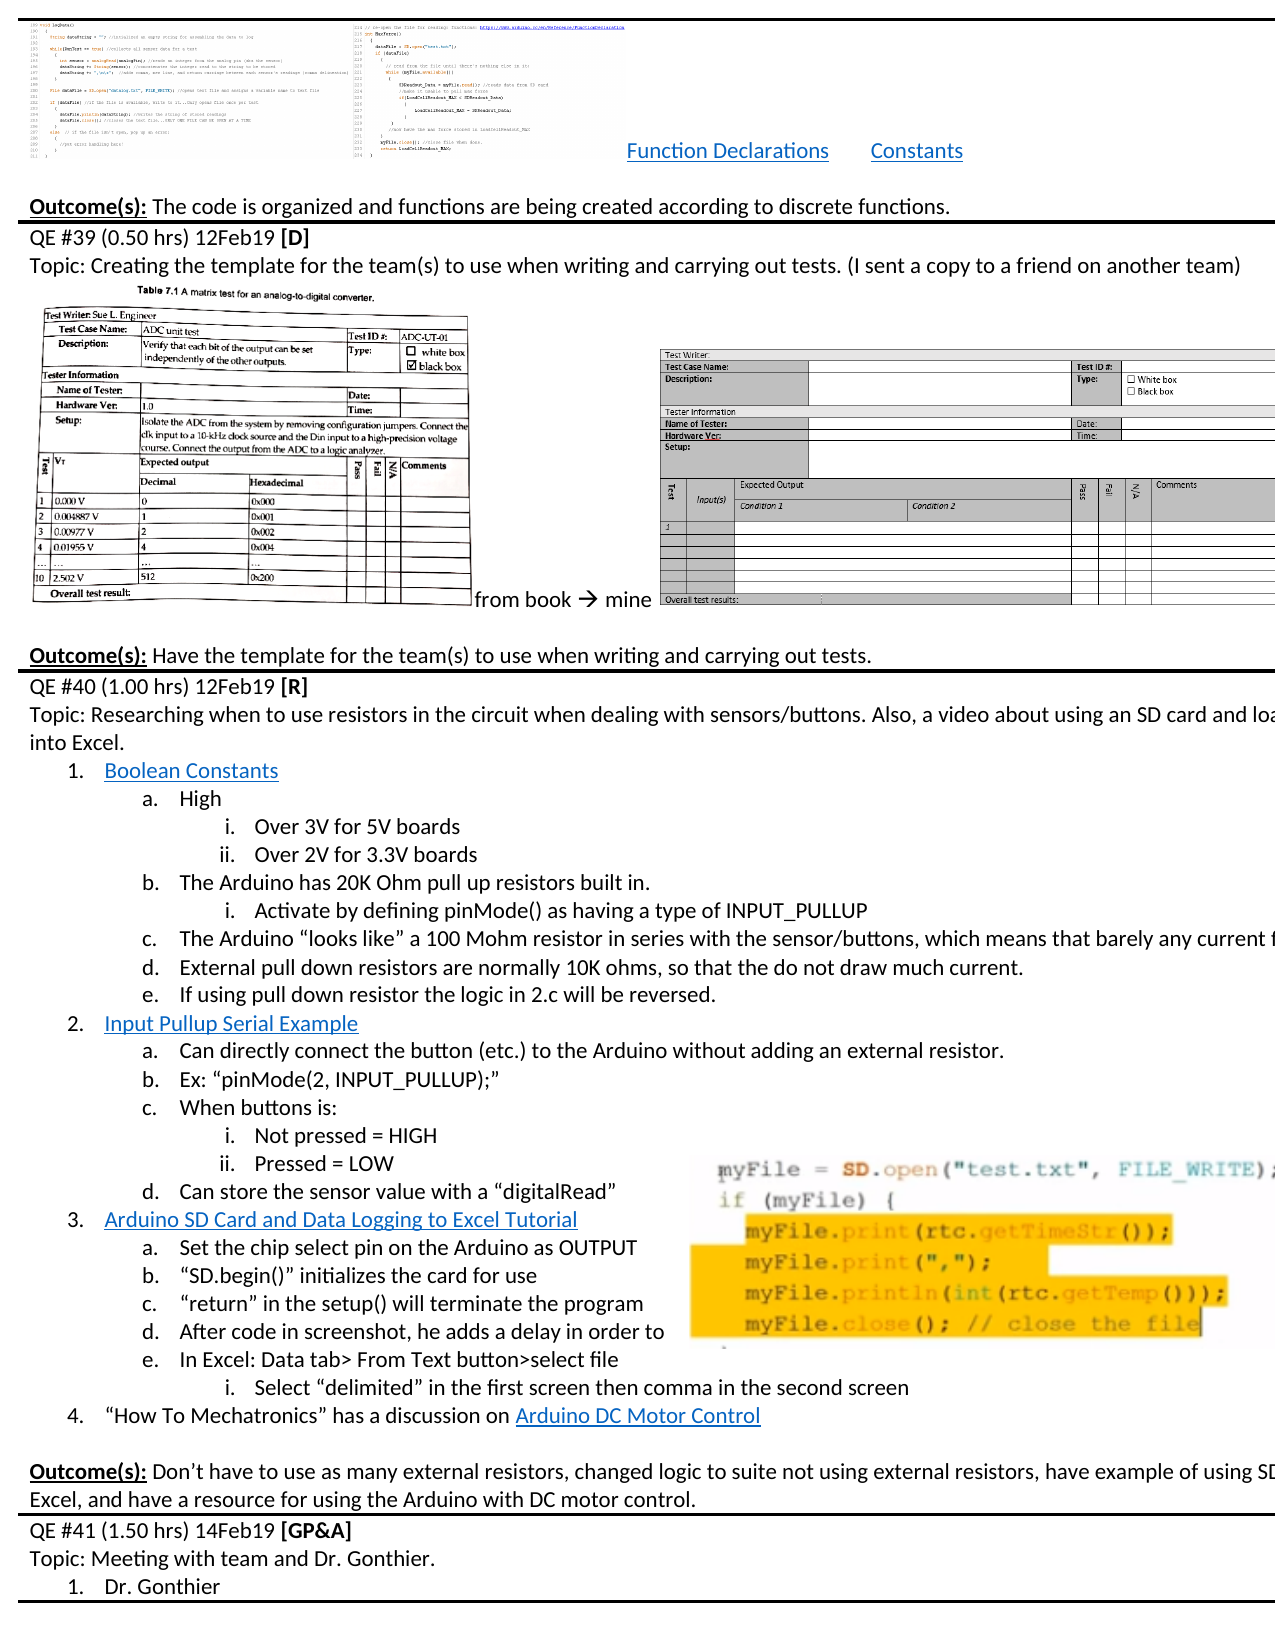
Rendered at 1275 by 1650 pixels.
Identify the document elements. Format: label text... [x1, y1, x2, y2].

table_cell QE #39 (0.50 hrs) 12Feb19 [D] Topic: Creating the template for the team(s) to use when writing and carrying out tests. (I sent a copy to a friend on another team) from book mine Outcome(s): Have the template for the team(s) to use when writing and carrying out tests. [18, 224, 1275, 669]
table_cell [18, 1516, 1275, 1600]
table_cell QE #40 (1.00 hrs) 12Feb19 [R] Topic: Researching when to use resistors in the circuit when dealing with sensors/buttons. Also, a video about using an SD card and loading data into Excel. Boolean Constants High Over 3V for 5V boards Over 2V for 3.3V boards The Arduino has 20K Ohm pull up resistors built in. Activate by defining pinMode() as having a type of INPUT_PULLUP The Arduino “looks like” a 100 Mohm resistor in series with the sensor/buttons, which means that barely any current flows. External pull down resistors are normally 10K ohms, so that the do not draw much current. If using pull down resistor the logic in 2.c will be reversed. Input Pullup Serial Example Can directly connect the button (etc.) to the Arduino without adding an external resistor. Ex: “pinMode(2, INPUT_PULLUP);” When buttons is: Not pressed = HIGH Pressed = LOW Can store the sensor value with a “digitalRead” Arduino SD Card and Data Logging to Excel Tutorial Set the chip select pin on the Arduino as OUTPUT “SD.begin()” initializes the card for use “return” in the setup() will terminate the program After code in screenshot, he adds a delay in order to In Excel: Data tab> From Text button>select file Select “delimited” in the first screen then comma in the second screen “How To Mechatronics” has a discussion on Arduino DC Motor Control Outcome(s): Don’t have to use as many external resistors, changed logic to suite not using external resistors, have example of using SD card with Excel, and have a resource for using the Arduino with DC motor control. [18, 673, 1275, 1513]
picture [688, 1155, 1275, 1349]
picture [657, 346, 1275, 608]
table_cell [18, 21, 1275, 220]
picture [28, 281, 474, 608]
picture [29, 21, 627, 159]
